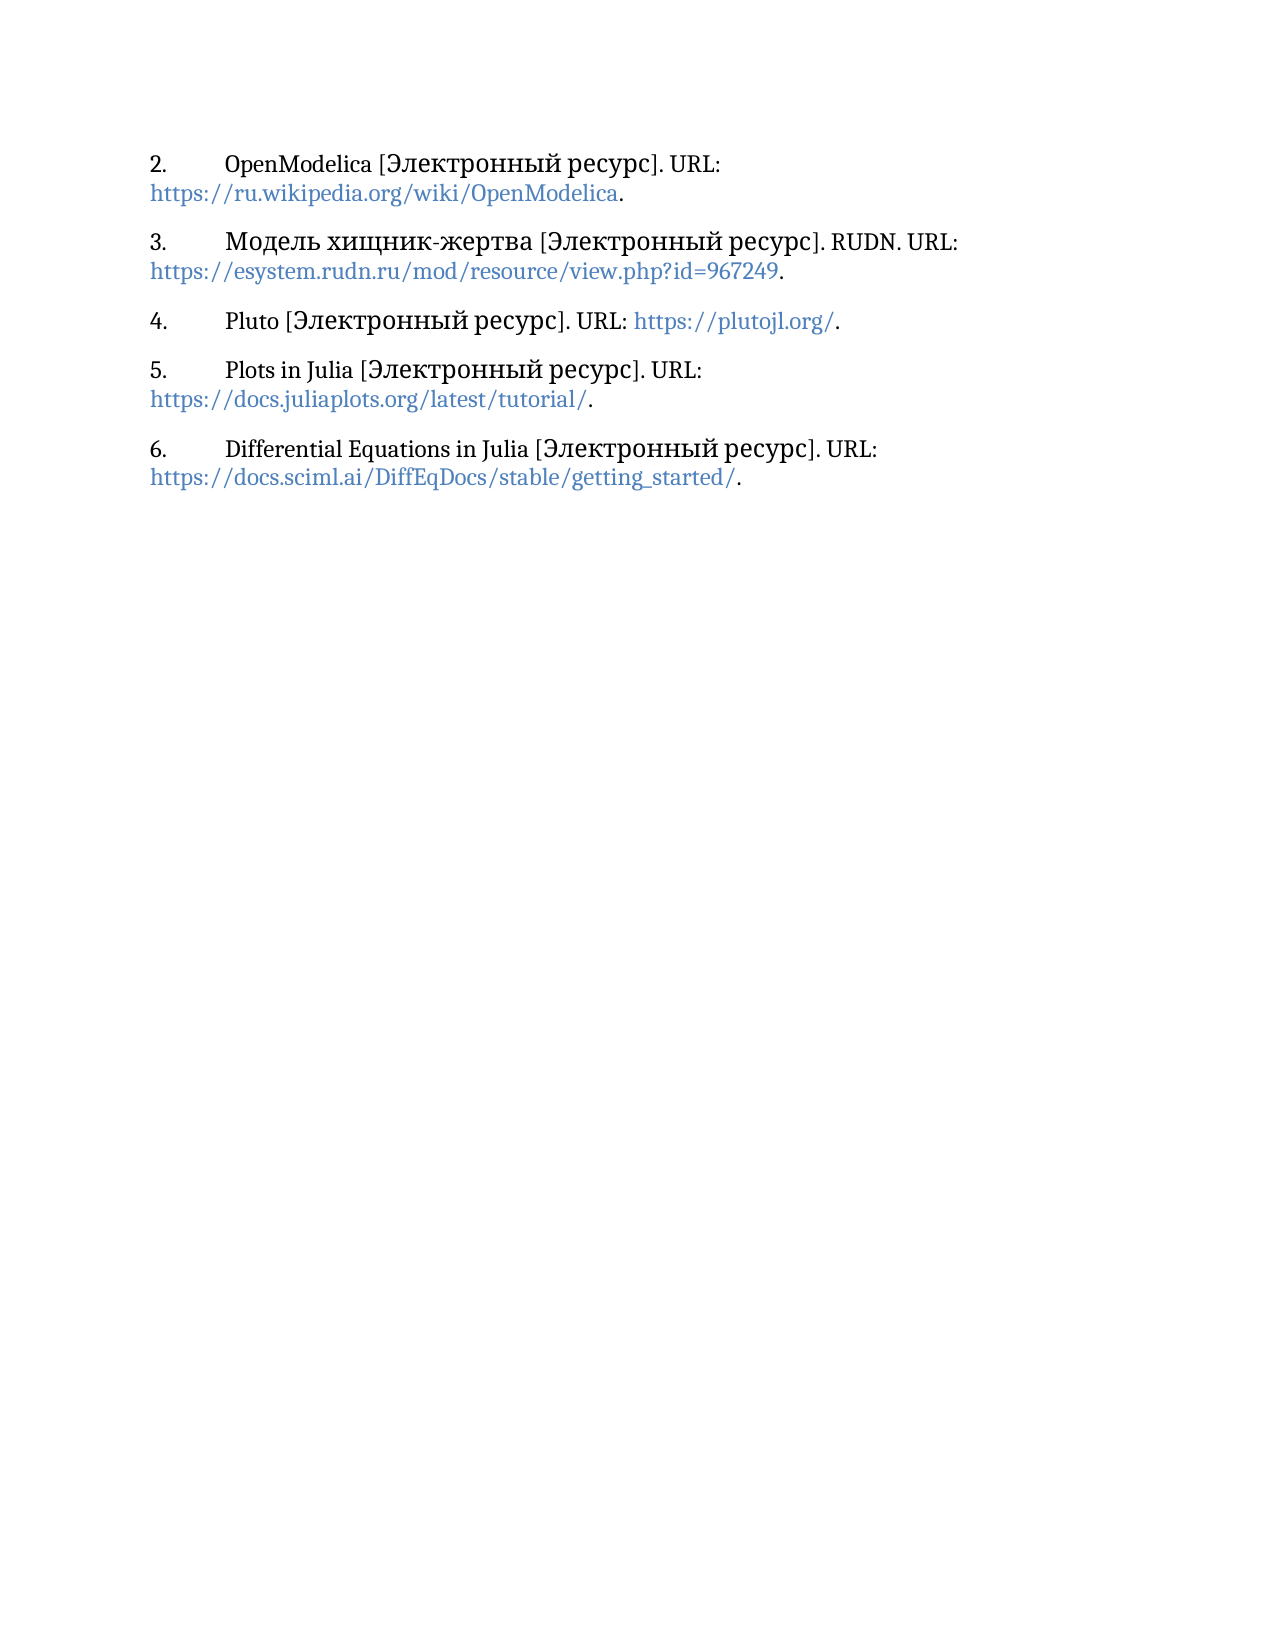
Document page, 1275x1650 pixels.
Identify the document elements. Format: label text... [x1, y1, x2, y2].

text 3. Модель хищник-жертва [Электронный ресурс]. RUDN. URL: https://esystem.rudn.ru/mod/resource/view.php?id=967249. [150, 228, 1125, 286]
text 2. OpenModelica [Электронный ресурс]. URL: https://ru.wikipedia.org/wiki/OpenModelica. [150, 150, 1125, 207]
text 6. Differential Equations in Julia [Электронный ресурс]. URL: https://docs.sciml.ai/DiffEqDocs/stable/getting_started/. [150, 434, 1125, 492]
text 5. Plots in Julia [Электронный ресурс]. URL: https://docs.juliaplots.org/latest/tutorial/. [150, 356, 1125, 414]
text 4. Pluto [Электронный ресурс]. URL: https://plutojl.org/. [150, 307, 1125, 335]
